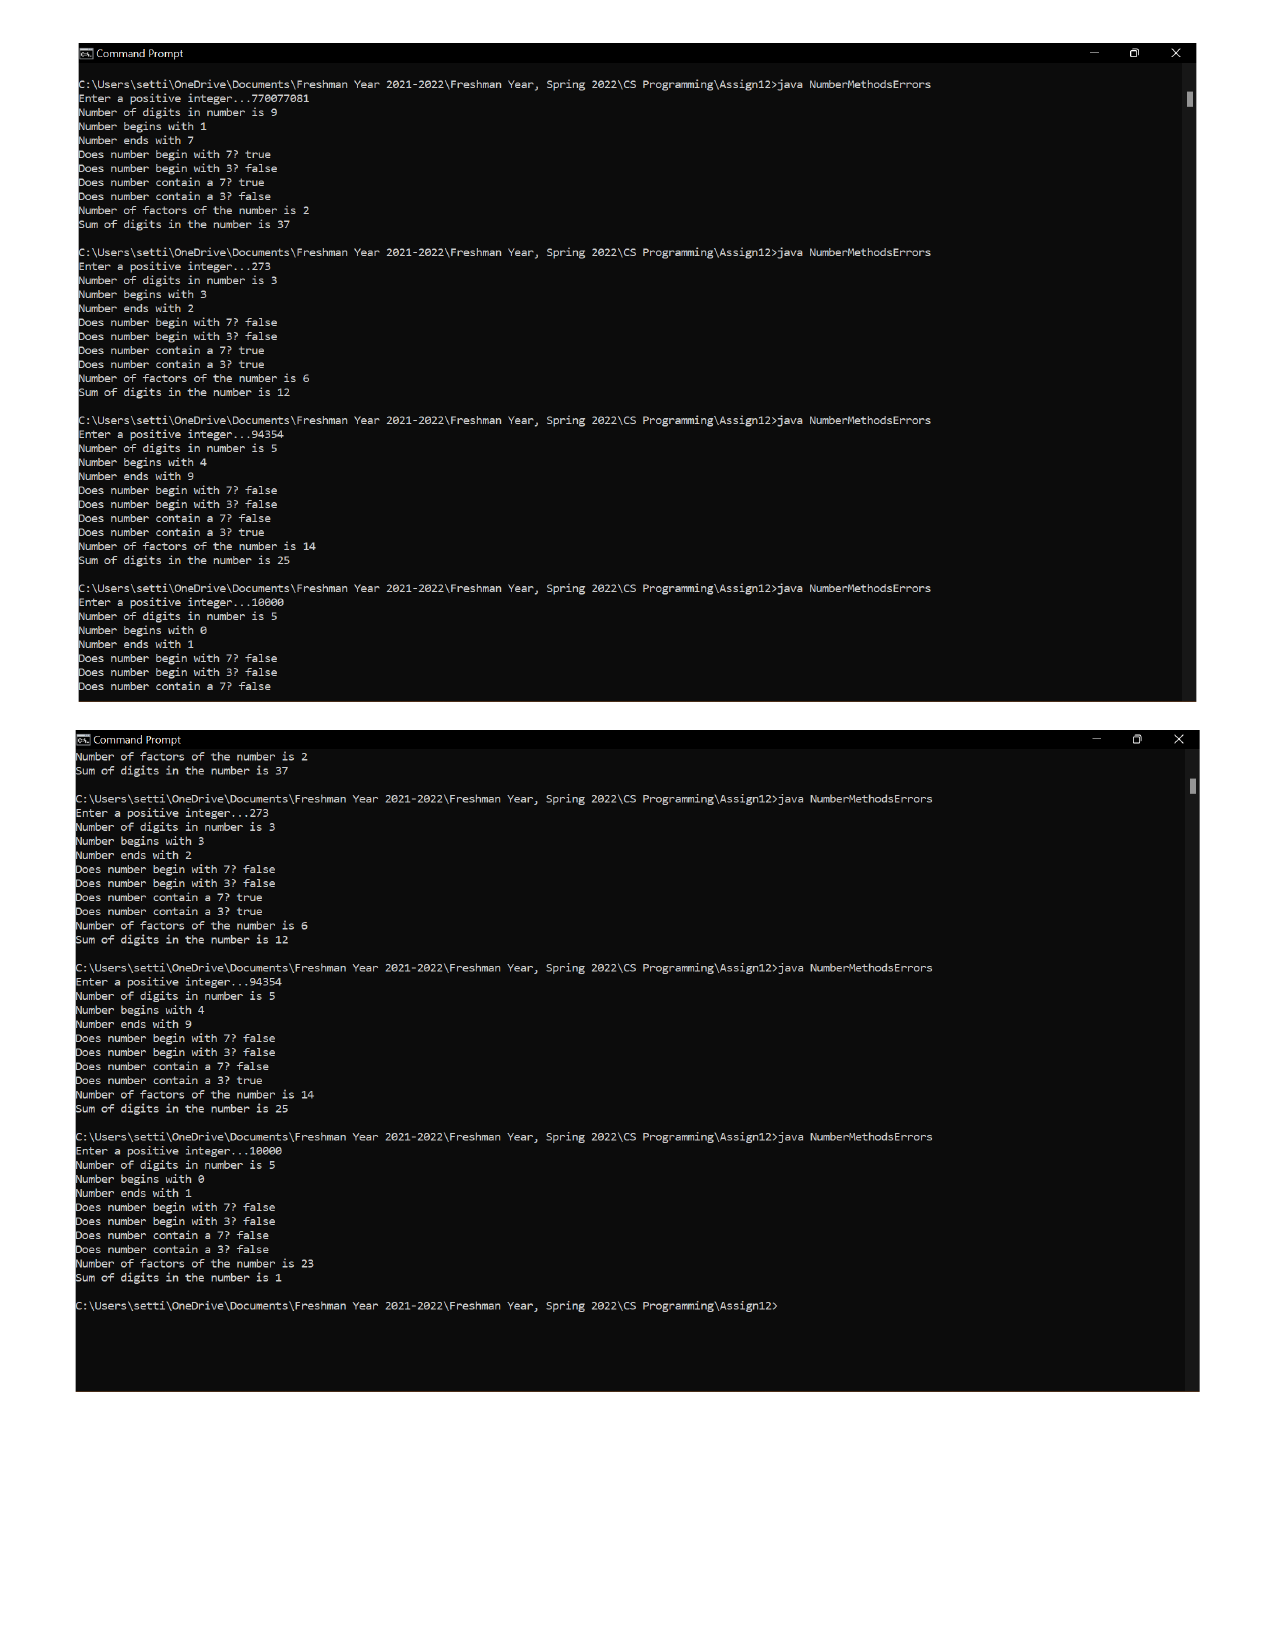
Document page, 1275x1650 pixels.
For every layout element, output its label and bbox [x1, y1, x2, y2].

picture [78, 43, 1197, 702]
picture [75, 730, 1200, 1392]
